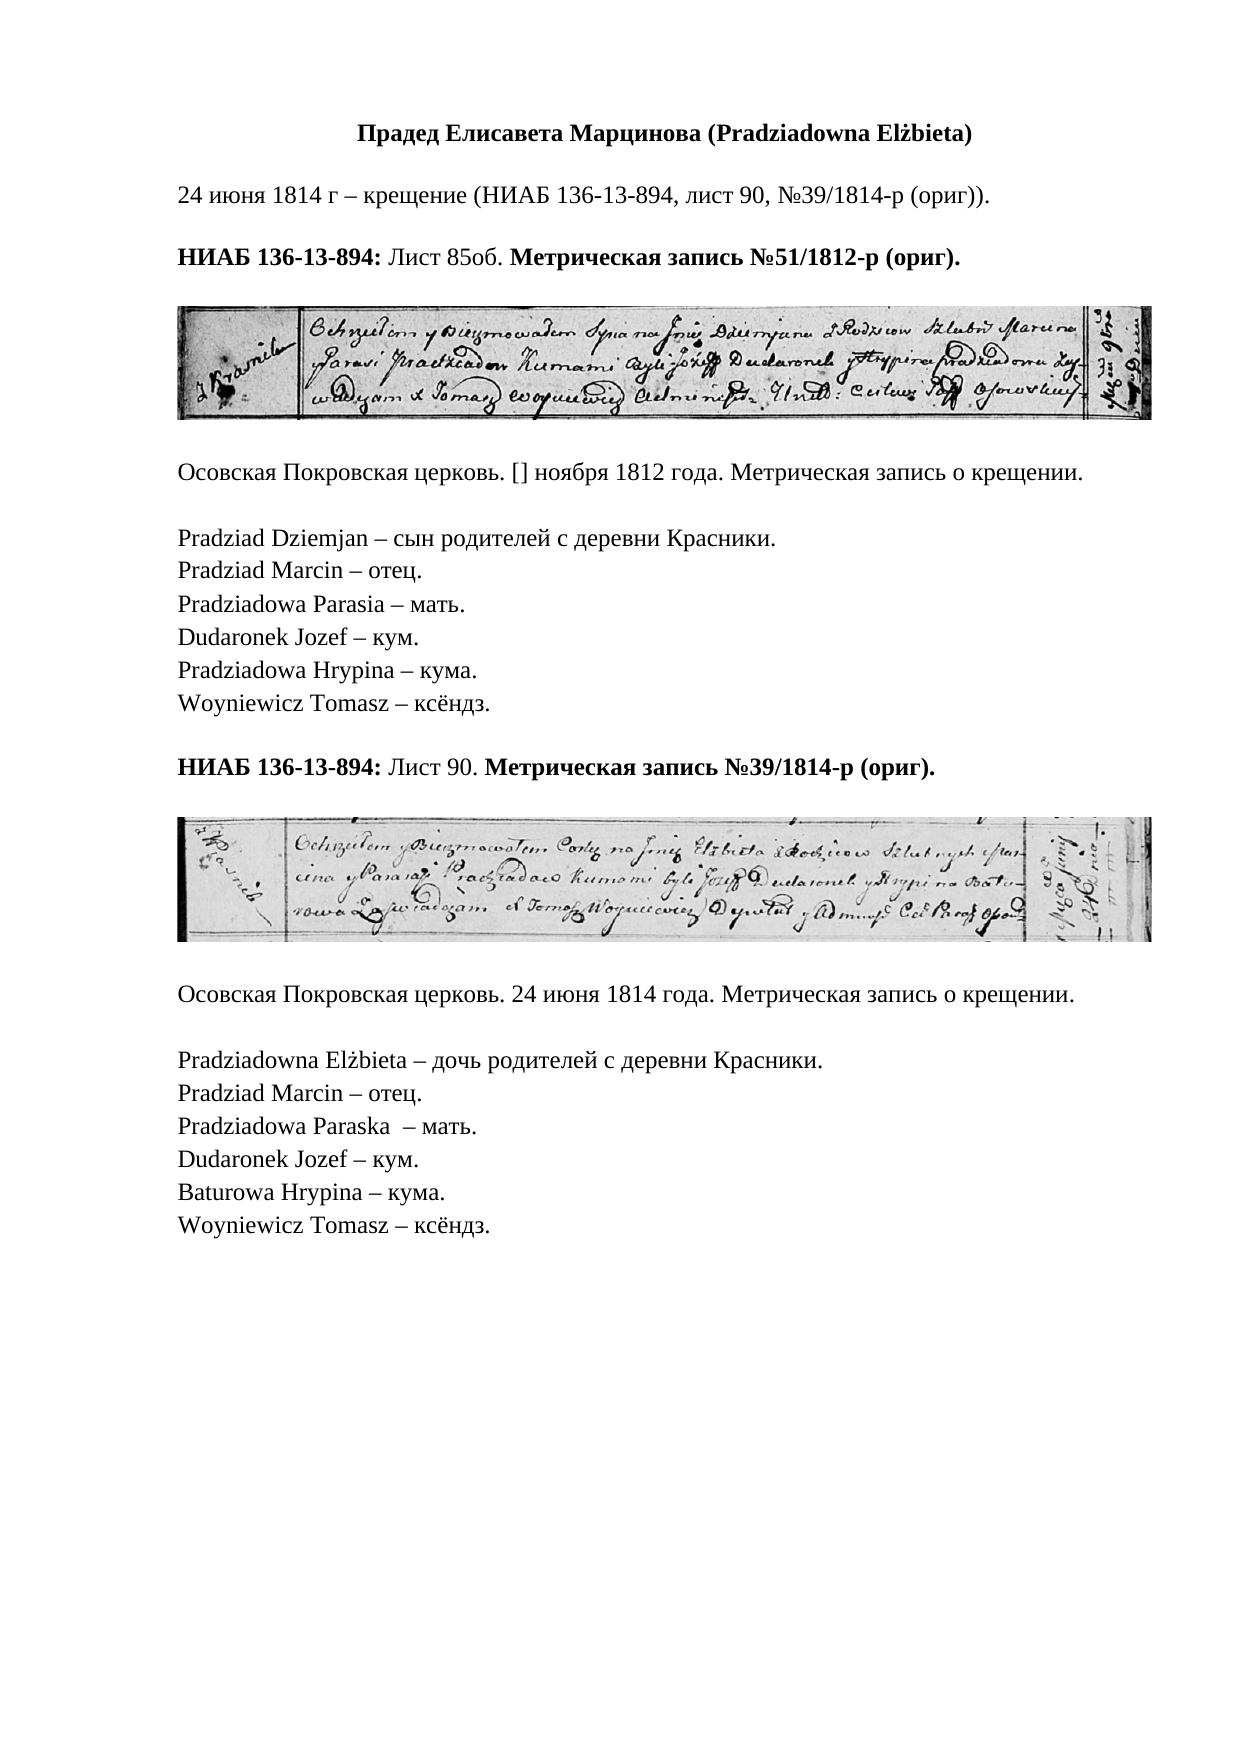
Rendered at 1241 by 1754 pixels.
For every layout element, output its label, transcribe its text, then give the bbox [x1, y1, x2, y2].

text Pradziadowa Paraska – мать. [177, 1111, 1152, 1140]
text Pradziad Marcin – отец. [177, 1078, 1152, 1107]
text Pradziadowa Hrypina – кума. [177, 655, 1152, 683]
text Pradziad Marcin – отец. [177, 556, 1152, 584]
text НИАБ 136-13-894: Лист 85об. Метрическая запись №51/1812-р (ориг). [177, 242, 1152, 271]
text Pradziadowna Elżbieta – дочь родителей с деревни Красники. [177, 1045, 1152, 1074]
picture [177, 817, 1152, 942]
text Pradziad Dziemjan – сын родителей с деревни Красники. [177, 523, 1152, 551]
text Dudaronek Jozef – кум. [177, 622, 1152, 650]
picture [177, 306, 1152, 420]
text Dudaronek Jozef – кум. [177, 1144, 1152, 1173]
text НИАБ 136-13-894: Лист 90. Метрическая запись №39/1814-р (ориг). [177, 752, 1152, 781]
text 24 июня 1814 г – крещение (НИАБ 136-13-894, лист 90, №39/1814-р (ориг)). [177, 180, 1152, 209]
text Woyniewicz Tomasz – ксёндз. [177, 688, 1152, 716]
text Осовская Покровская церковь. 24 июня 1814 года. Метрическая запись о крещении. [177, 979, 1152, 1008]
text Woyniewicz Tomasz – ксёндз. [177, 1210, 1152, 1239]
text Осовская Покровская церковь. [] ноября 1812 года. Метрическая запись о крещении. [177, 457, 1152, 485]
text Прадед Елисавета Марцинова (Pradziadowna Elżbieta) [177, 118, 1152, 147]
text Pradziadowa Parasia – мать. [177, 589, 1152, 617]
text Baturowa Hrypina – кума. [177, 1177, 1152, 1206]
